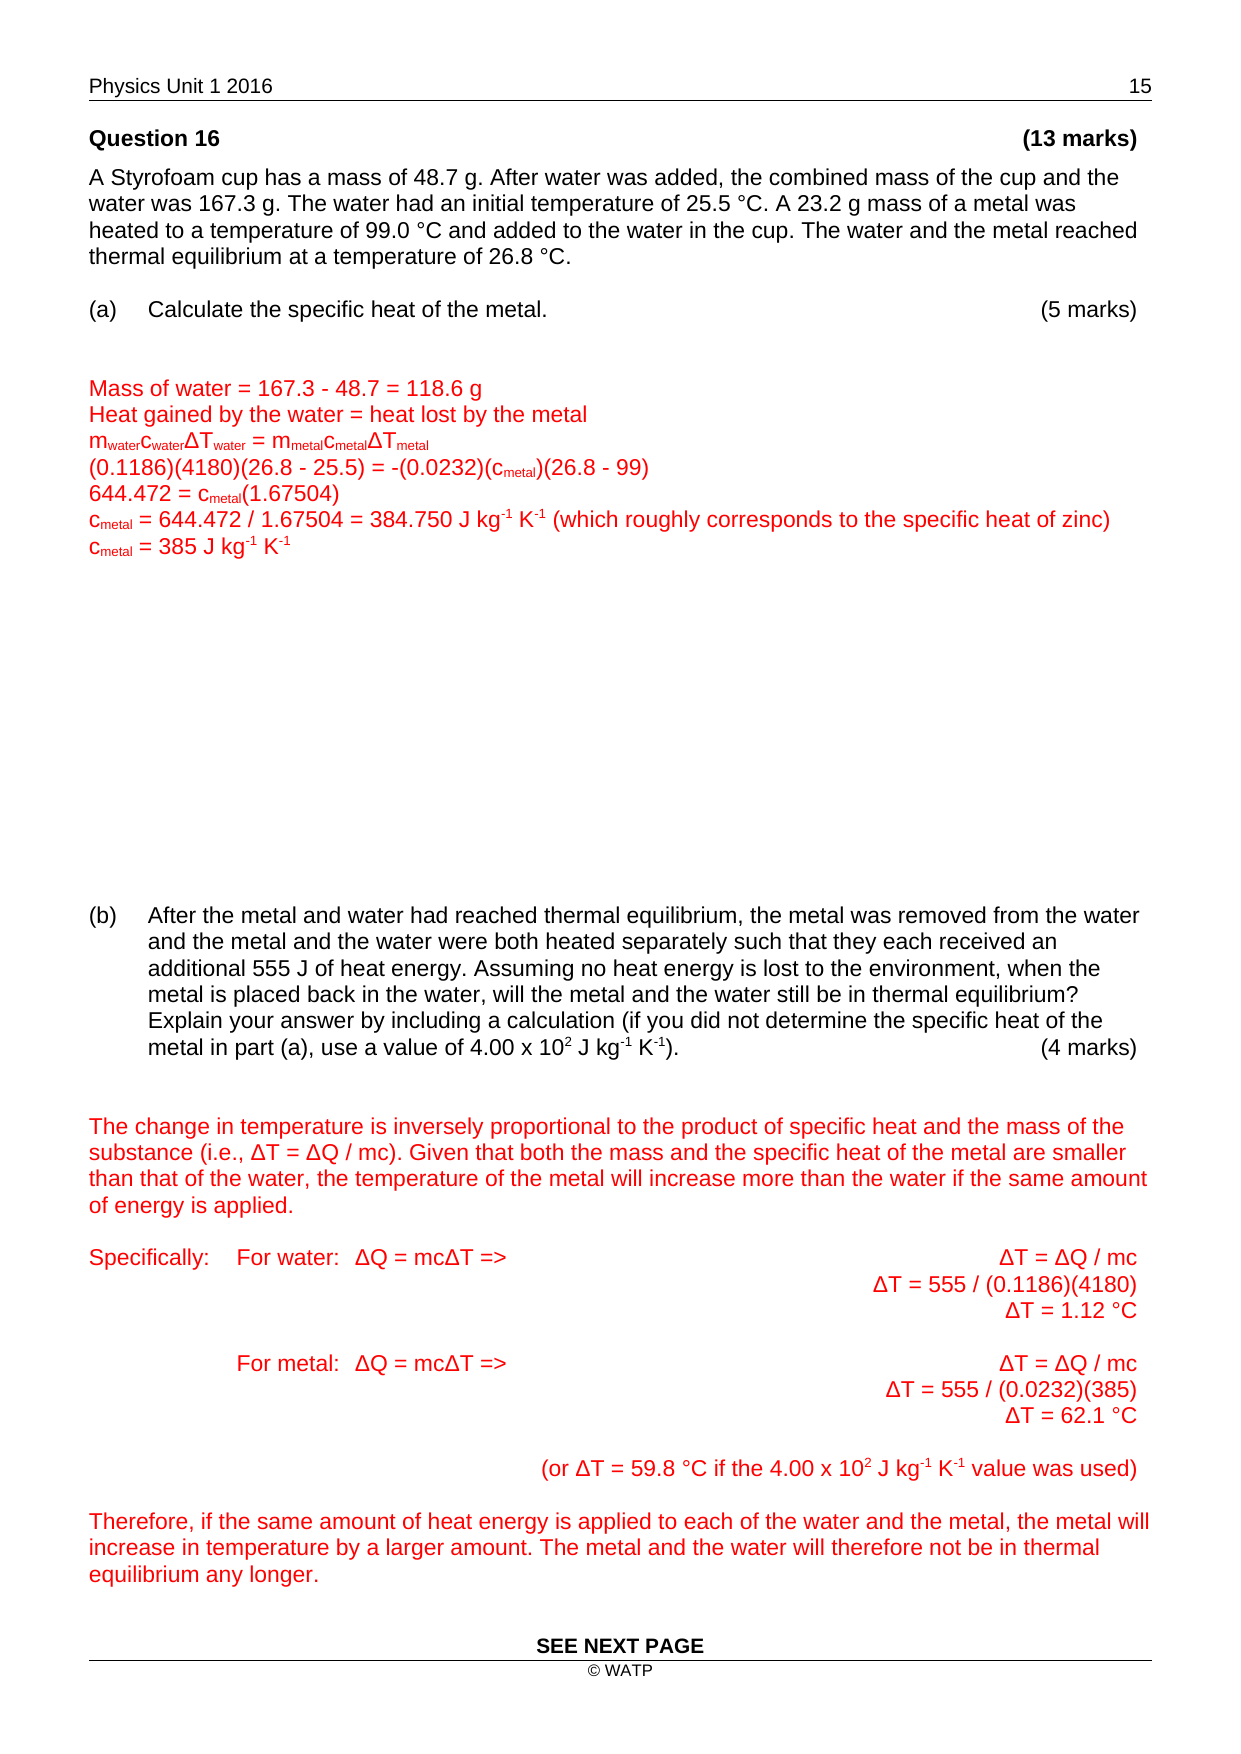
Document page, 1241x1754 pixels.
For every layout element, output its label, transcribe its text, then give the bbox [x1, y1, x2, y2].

text ΔT = 62.1 °C [89, 1402, 1152, 1429]
text Therefore, if the same amount of heat energy is applied to each of the water and the metal, the metal will increase in temperature by a larger amount. The metal and the water will therefore not be in thermal equilibrium any longer. [89, 1508, 1152, 1587]
text (0.1186)(4180)(26.8 - 25.5) = -(0.0232)(cmetal)(26.8 - 99) [89, 454, 1152, 480]
text (a) Calculate the specific heat of the metal. (5 marks) [89, 296, 1152, 322]
text The change in temperature is inversely proportional to the product of specific heat and the mass of the substance (i.e., ΔT = ΔQ / mc). Given that both the mass and the specific heat of the metal are smaller than that of the water, the temperature of the metal will increase more than the water if the same amount of energy is applied. [89, 1113, 1152, 1218]
text A Styrofoam cup has a mass of 48.7 g. After water was added, the combined mass of the cup and the water was 167.3 g. The water had an initial temperature of 25.5 °C. A 23.2 g mass of a metal was heated to a temperature of 99.0 °C and added to the water in the cup. The water and the metal reached thermal equilibrium at a temperature of 26.8 °C. [89, 164, 1152, 269]
text cmetal = 385 J kg-1 K-1 [89, 533, 1152, 559]
text mwatercwaterΔTwater = mmetalcmetalΔTmetal [89, 427, 1152, 454]
text cmetal = 644.472 / 1.67504 = 384.750 J kg-1 K-1 (which roughly corresponds to the specific heat of zinc) [89, 506, 1152, 533]
text Specifically: For water: ΔQ = mcΔT => ΔT = ΔQ / mc [89, 1244, 1152, 1271]
text Question 16 (13 marks) [89, 125, 1152, 151]
text Mass of water = 167.3 - 48.7 = 118.6 g [89, 375, 1152, 401]
text ΔT = 555 / (0.0232)(385) [89, 1376, 1152, 1402]
text 644.472 = cmetal(1.67504) [89, 480, 1152, 506]
text ΔT = 1.12 °C [89, 1297, 1152, 1323]
text For metal: ΔQ = mcΔT => ΔT = ΔQ / mc [89, 1350, 1152, 1376]
text (b) After the metal and water had reached thermal equilibrium, the metal was removed from the water and the metal and the water were both heated separately such that they each received an additional 555 J of heat energy. Assuming no heat energy is lost to the environment, when the metal is placed back in the water, will the metal and the water still be in thermal equilibrium? Explain your answer by including a calculation (if you did not determine the specific heat of the metal in part (a), use a value of 4.00 x 102 J kg-1 K-1). (4 marks) [89, 902, 1152, 1060]
text Heat gained by the water = heat lost by the metal [89, 401, 1152, 427]
text ΔT = 555 / (0.1186)(4180) [89, 1271, 1152, 1297]
text (or ΔT = 59.8 °C if the 4.00 x 102 J kg-1 K-1 value was used) [89, 1455, 1152, 1482]
